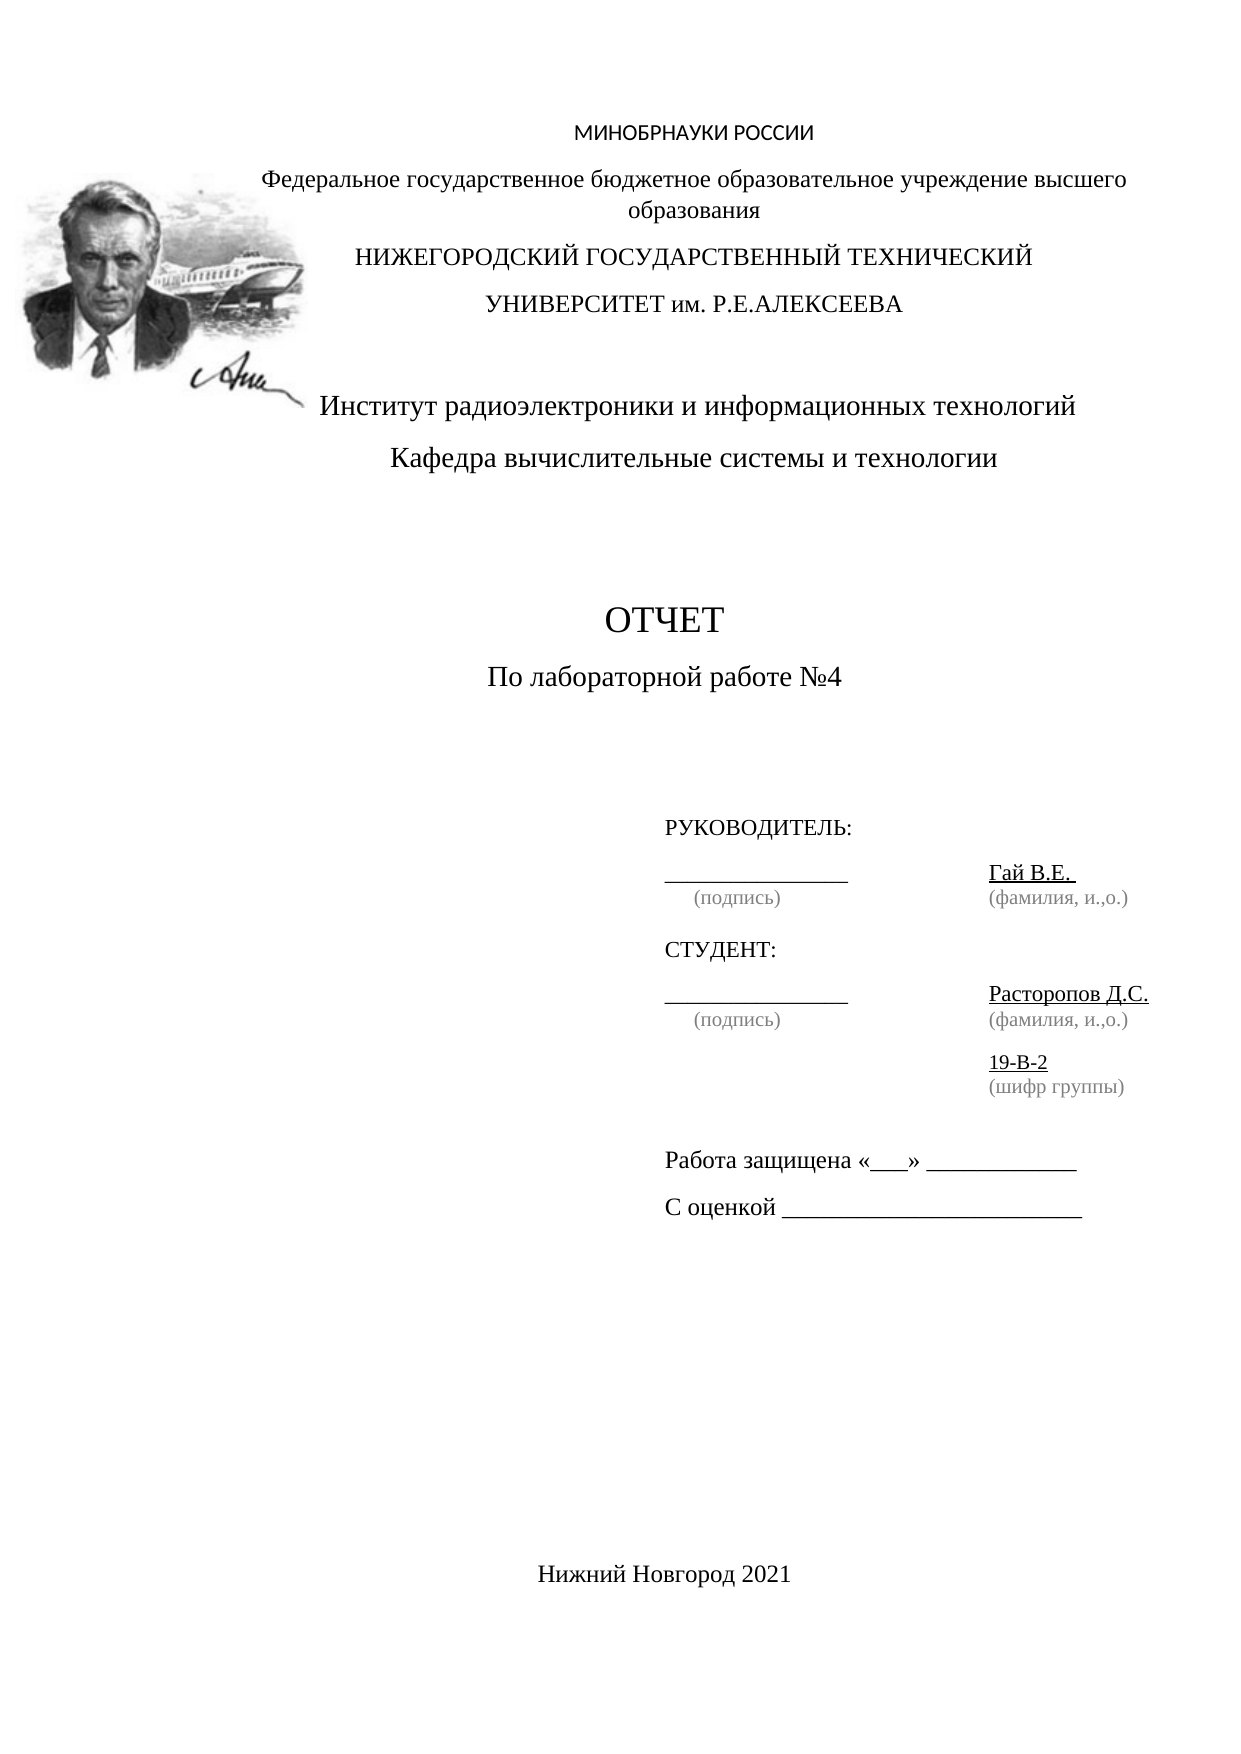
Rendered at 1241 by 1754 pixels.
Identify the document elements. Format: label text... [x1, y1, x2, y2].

text ________________ Расторопов Д.С. [664, 980, 1152, 1007]
text (подпись) (фамилия, и.,о.) [664, 1007, 1152, 1031]
text УНИВЕРСИТЕТ им. Р.Е.АЛЕКСЕЕВА [236, 289, 1152, 318]
text Институт радиоэлектроники и информационных технологий [236, 388, 1152, 422]
text ________________ Гай В.Е. [664, 858, 1152, 885]
text РУКОВОДИТЕЛЬ: [664, 814, 1152, 840]
text ОТЧЕТ [177, 597, 1152, 640]
text МИНОБРНАУКИ РОССИИ [236, 118, 1152, 146]
text По лабораторной работе №4 [177, 659, 1152, 693]
text С оценкой ________________________ [664, 1192, 1152, 1221]
text Нижний Новгород 2021 [177, 1559, 1152, 1587]
text НИЖЕГОРОДСКИЙ ГОСУДАРСТВЕННЫЙ ТЕХНИЧЕСКИЙ [236, 242, 1152, 271]
text (шифр группы) [664, 1074, 1152, 1098]
text Работа защищена «___» ____________ [664, 1145, 1152, 1174]
text Федеральное государственное бюджетное образовательное учреждение высшего образования [236, 164, 1152, 224]
text СТУДЕНТ: [664, 936, 1152, 962]
text Кафедра вычислительные системы и технологии [236, 441, 1152, 474]
text 19-В-2 [664, 1050, 1152, 1074]
text (подпись) (фамилия, и.,о.) [664, 885, 1152, 909]
